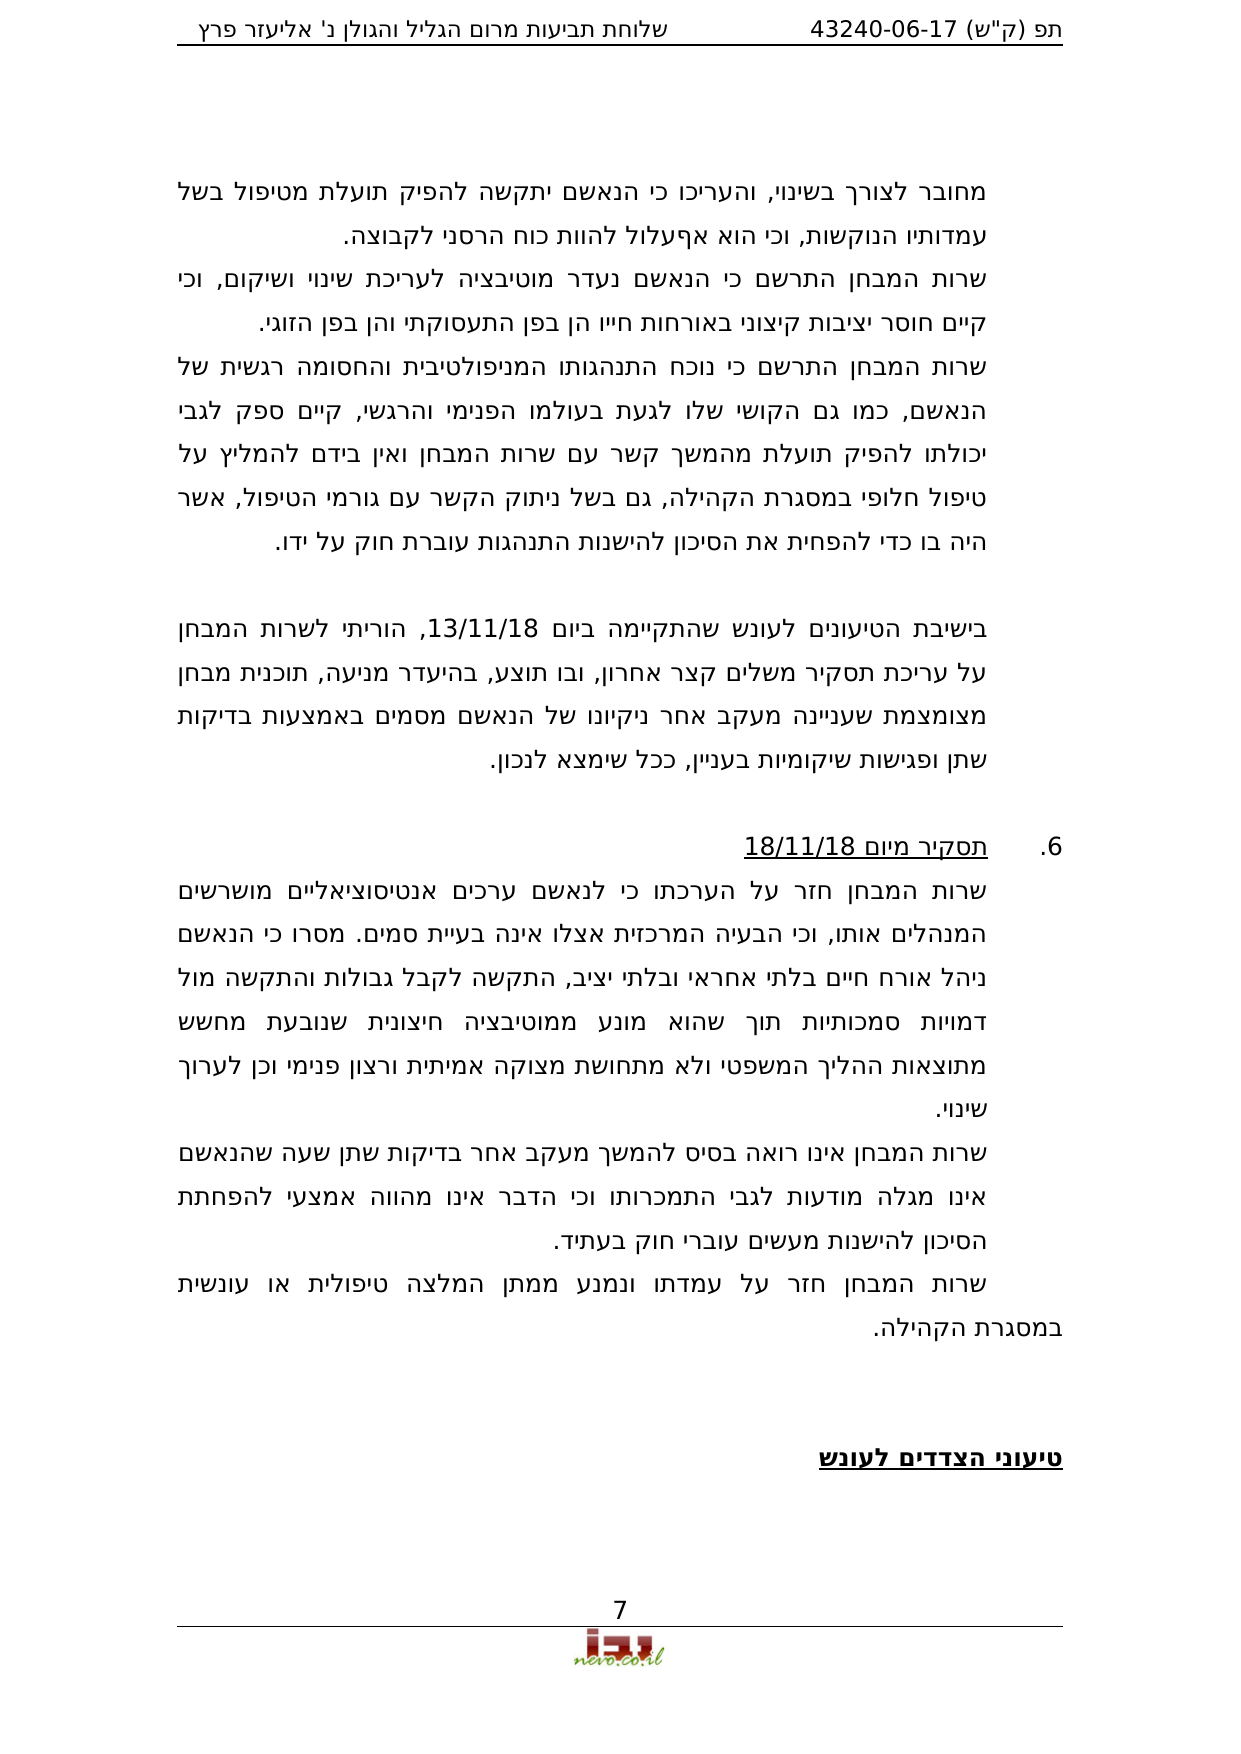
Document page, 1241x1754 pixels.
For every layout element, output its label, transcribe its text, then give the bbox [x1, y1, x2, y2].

text שרות המבחן אינו רואה בסיס להמשך מעקב אחר בדיקות שתן שעה שהנאשם אינו מגלה מודעות לגבי התמכרותו וכי הדבר אינו מהווה אמצעי להפחתת הסיכון להישנות מעשים עוברי חוק בעתיד. [177, 1138, 988, 1255]
text שרות המבחן חזר על עמדתו ונמנע ממתן המלצה טיפולית או עונשית במסגרת הקהילה. [177, 1270, 1063, 1343]
text שרות המבחן התרשם כי הנאשם נעדר מוטיבציה לעריכת שינוי ושיקום, וכי קיים חוסר יציבות קיצוני באורחות חייו הן בפן התעסוקתי והן בפן הזוגי. [177, 265, 988, 338]
text שרות המבחן התרשם כי נוכח התנהגותו המניפולטיבית והחסומה רגשית של הנאשם, כמו גם הקושי שלו לגעת בעולמו הפנימי והרגשי, קיים ספק לגבי יכולתו להפיק תועלת מהמשך קשר עם שרות המבחן ואין בידם להמליץ על טיפול חלופי במסגרת הקהילה, גם בשל ניתוק הקשר עם גורמי הטיפול, אשר היה בו כדי להפחית את הסיכון להישנות התנהגות עוברת חוק על ידו. [177, 352, 988, 556]
text טיעוני הצדדים לעונש [177, 1443, 1063, 1473]
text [177, 177, 988, 250]
text 6. תסקיר מיום 18/11/18 [177, 832, 1063, 861]
text שרות המבחן חזר על הערכתו כי לנאשם ערכים אנטיסוציאליים מושרשים המנהלים אותו, וכי הבעיה המרכזית אצלו אינה בעיית סמים. מסרו כי הנאשם ניהל אורח חיים בלתי אחראי ובלתי יציב, התקשה לקבל גבולות והתקשה מול דמויות סמכותיות תוך שהוא מונע ממוטיבציה חיצונית שנובעת מחשש מתוצאות ההליך המשפטי ולא מתחושת מצוקה אמיתית ורצון פנימי וכן לערוך שינוי. [177, 876, 988, 1124]
text בישיבת הטיעונים לעונש שהתקיימה ביום 13/11/18, הוריתי לשרות המבחן על עריכת תסקיר משלים קצר אחרון, ובו תוצע, בהיעדר מניעה, תוכנית מבחן מצומצמת שעניינה מעקב אחר ניקיונו של הנאשם מסמים באמצעות בדיקות שתן ופגישות שיקומיות בעניין, ככל שימצא לנכון. [177, 614, 988, 774]
picture [574, 1628, 666, 1667]
